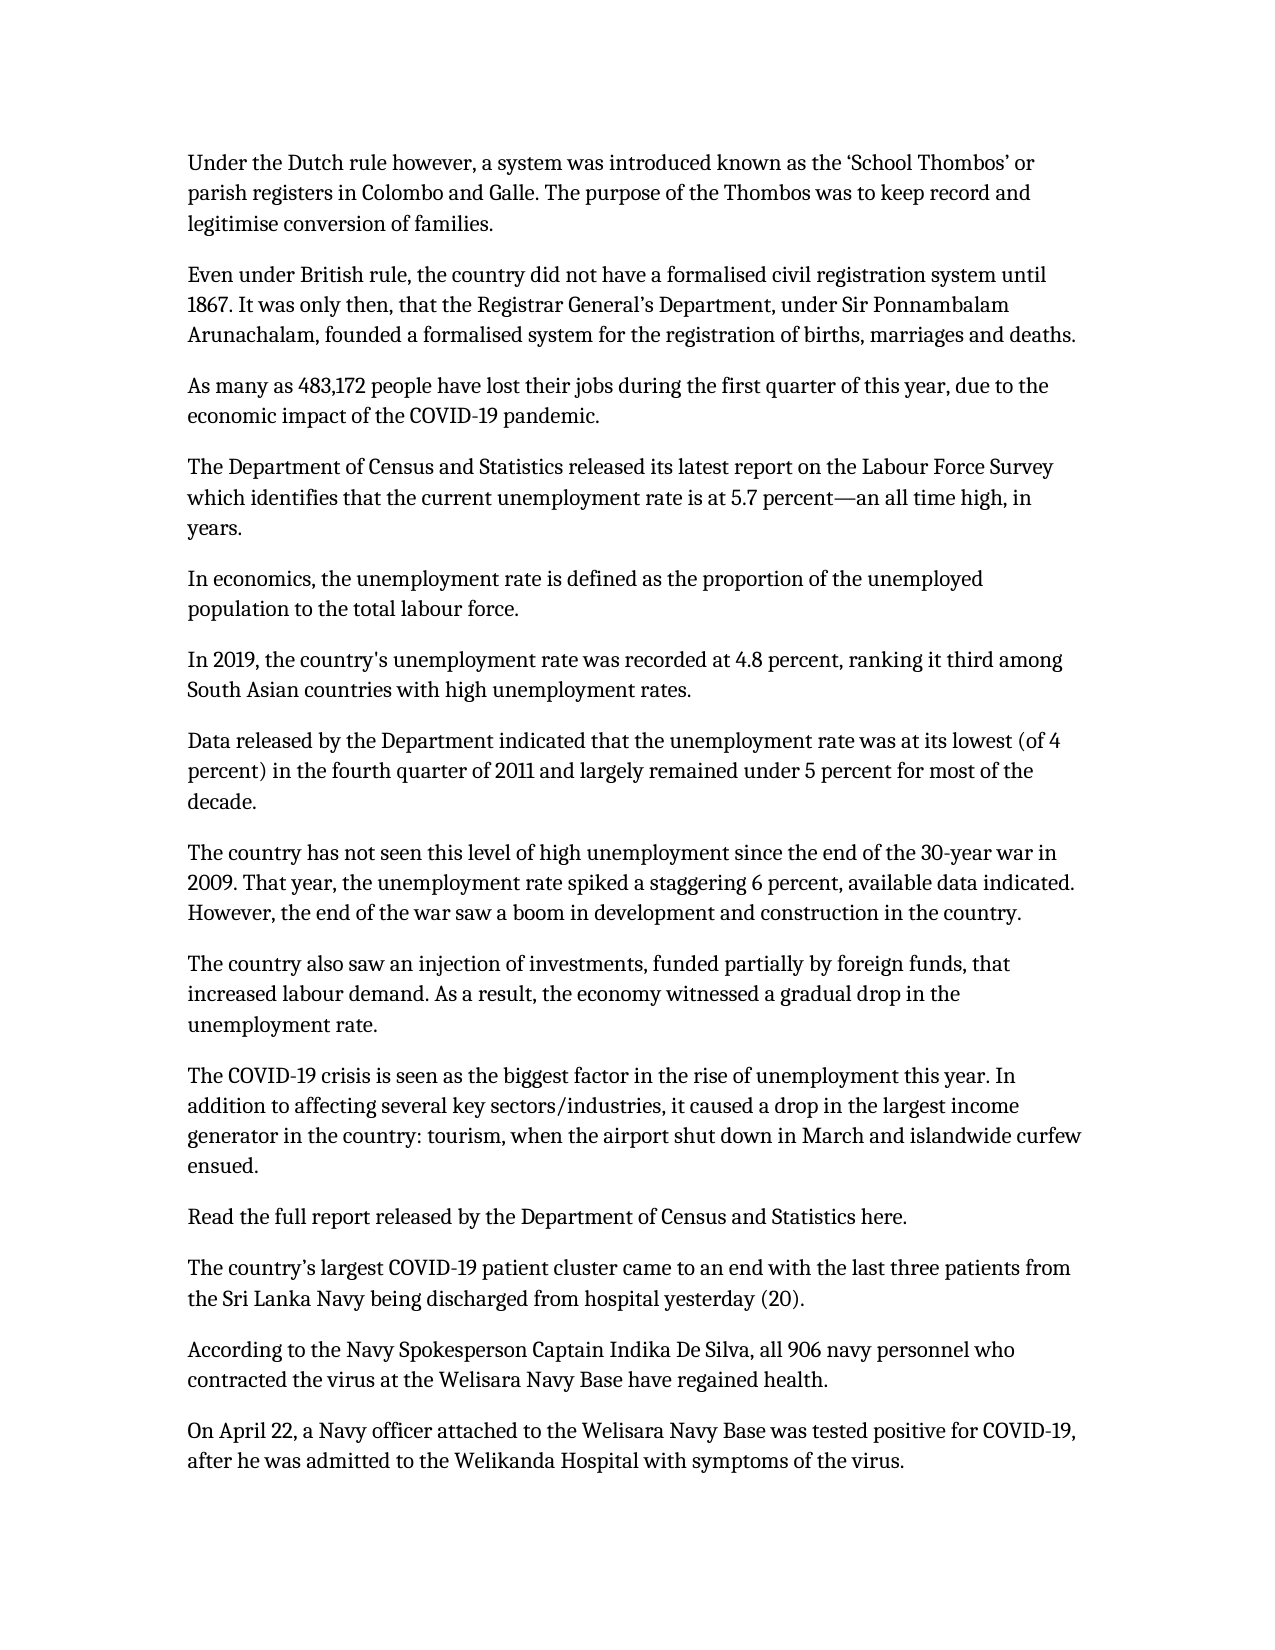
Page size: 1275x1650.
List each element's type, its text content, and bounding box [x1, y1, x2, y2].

text The country has not seen this level of high unemployment since the end of the 30-year war in 2009. That year, the unemployment rate spiked a staggering 6 percent, available data indicated. However, the end of the war saw a boom in development and construction in the country. [187, 839, 1087, 926]
text As many as 483,172 people have lost their jobs during the first quarter of this year, due to the economic impact of the COVID-19 pandemic. [187, 373, 1087, 429]
text In economics, the unemployment rate is defined as the proportion of the unemployed population to the total labour force. [187, 566, 1087, 622]
text The Department of Census and Statistics released its latest report on the Labour Force Survey which identifies that the current unemployment rate is at 5.7 percent—an all time high, in years. [187, 454, 1087, 541]
text On April 22, a Navy officer attached to the Welisara Navy Base was tested positive for COVID-19, after he was admitted to the Welikanda Hospital with symptoms of the virus. [187, 1418, 1087, 1474]
text The country’s largest COVID-19 patient cluster came to an end with the last three patients from the Sri Lanka Navy being discharged from hospital yesterday (20). [187, 1255, 1087, 1312]
text Under the Dutch rule however, a system was introduced known as the ‘School Thombos’ or parish registers in Colombo and Galle. The purpose of the Thombos was to keep record and legitimise conversion of families. [187, 150, 1087, 237]
text Data released by the Department indicated that the unemployment rate was at its lowest (of 4 percent) in the fourth quarter of 2011 and largely remained under 5 percent for most of the decade. [187, 728, 1087, 815]
text Read the full report released by the Department of Census and Statistics here. [187, 1204, 1087, 1231]
text In 2019, the country's unemployment rate was recorded at 4.8 percent, ranking it third among South Asian countries with high unemployment rates. [187, 647, 1087, 703]
text The COVID-19 crisis is seen as the biggest factor in the rise of unemployment this year. In addition to affecting several key sectors/industries, it caused a drop in the largest income generator in the country: tourism, when the airport shut down in March and islandwide curfew ensued. [187, 1062, 1087, 1179]
text Even under British rule, the country did not have a formalised civil registration system until 1867. It was only then, that the Registrar General’s Department, under Sir Ponnambalam Arunachalam, founded a formalised system for the registration of births, marriages and deaths. [187, 261, 1087, 348]
text According to the Navy Spokesperson Captain Indika De Silva, all 906 navy personnel who contracted the virus at the Welisara Navy Base have regained health. [187, 1336, 1087, 1393]
text The country also saw an injection of investments, funded partially by foreign funds, that increased labour demand. As a result, the economy witnessed a gradual drop in the unemployment rate. [187, 951, 1087, 1038]
